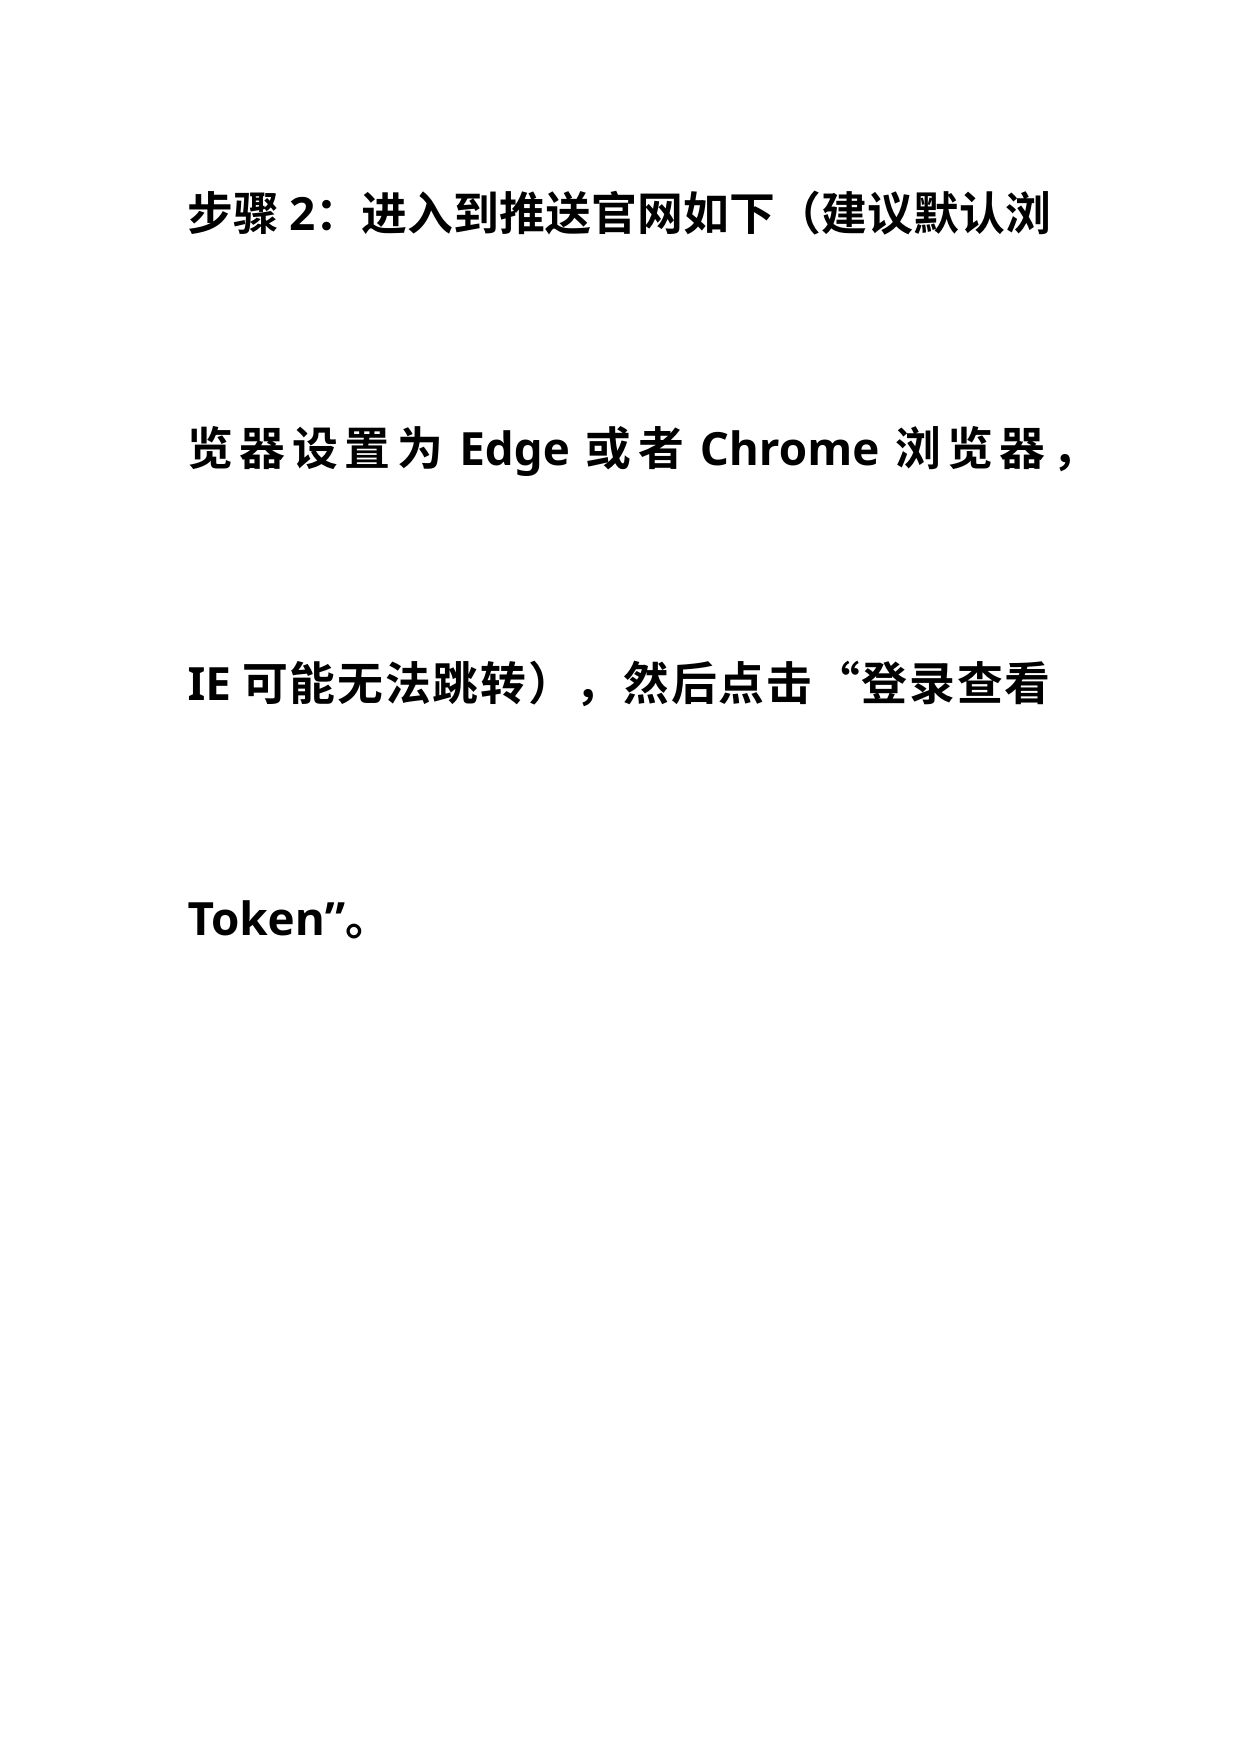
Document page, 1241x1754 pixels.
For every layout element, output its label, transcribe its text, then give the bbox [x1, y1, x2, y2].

subtitle 步骤2：进入到推送官网如下（建议默认浏览器设置为Edge或者Chrome浏览器，IE可能无法跳转），然后点击“登录查看Token”。 [187, 162, 1053, 964]
